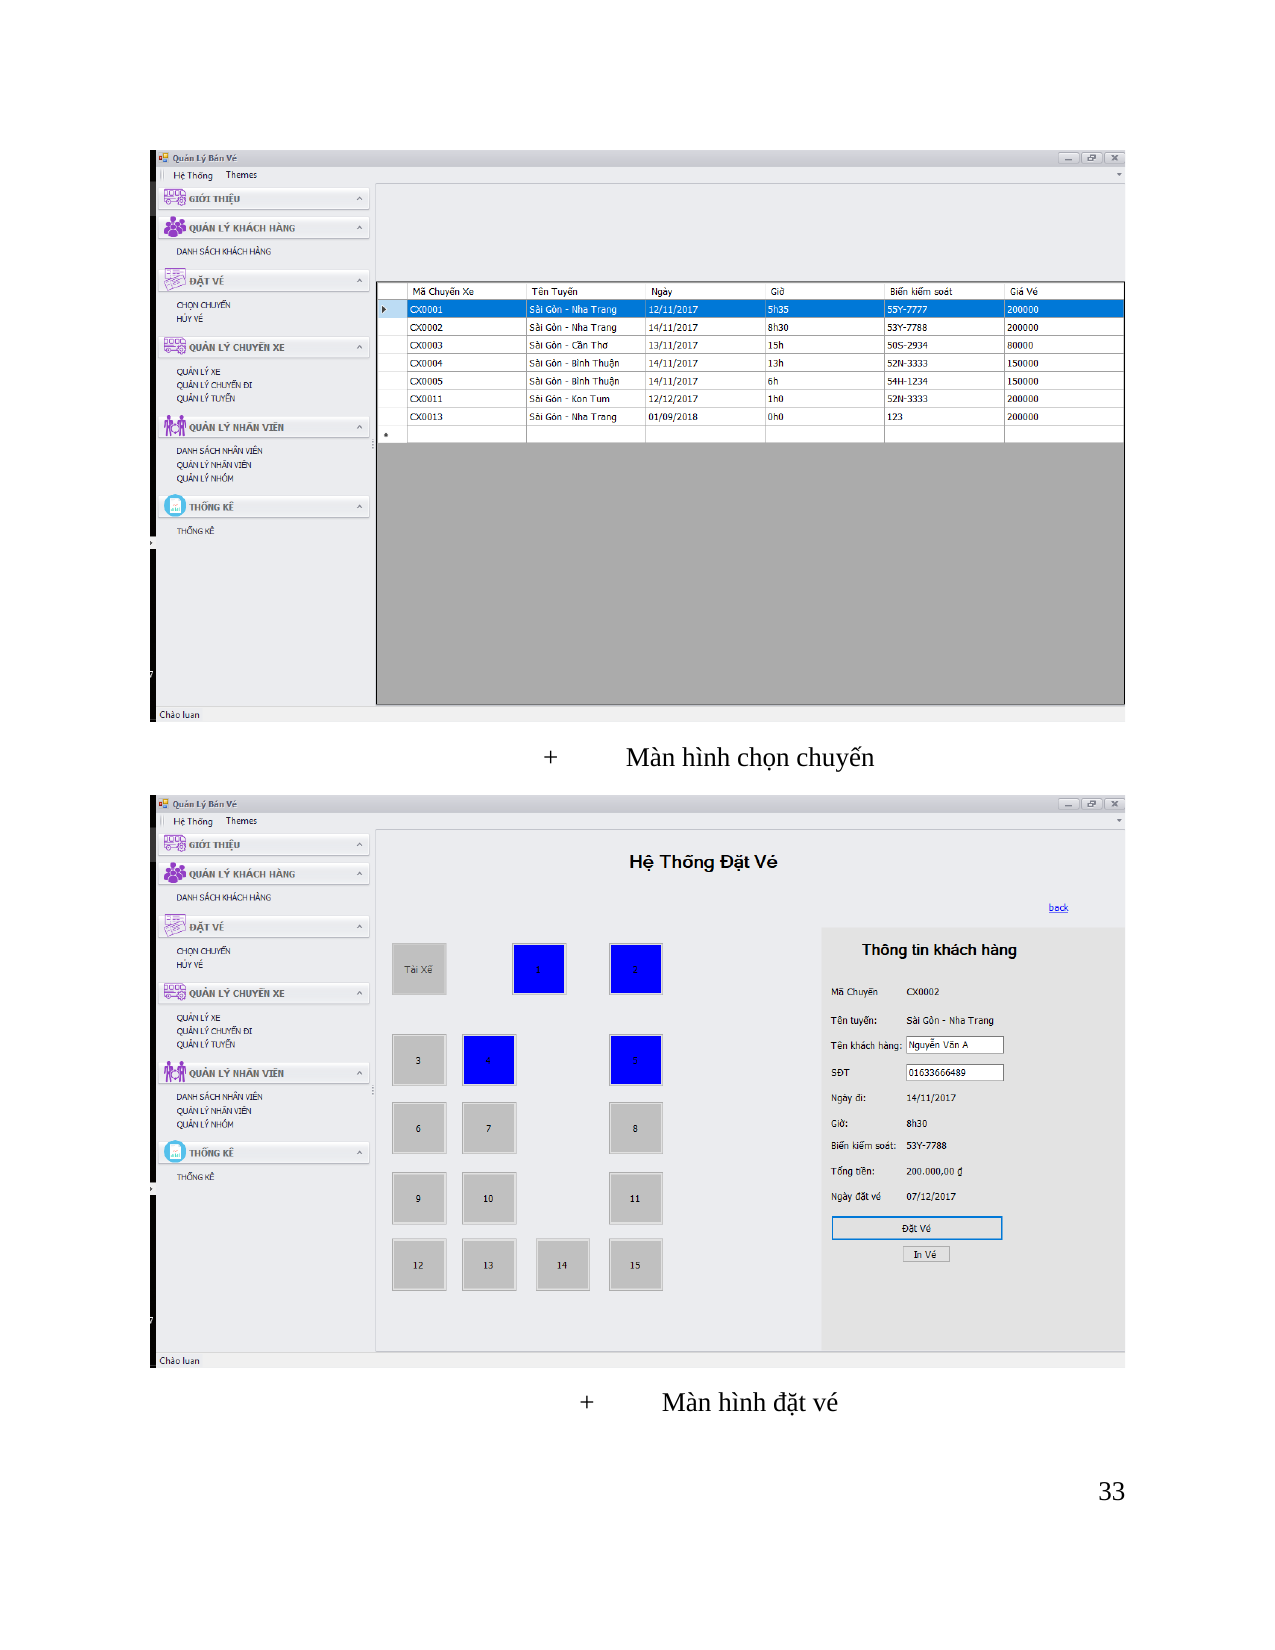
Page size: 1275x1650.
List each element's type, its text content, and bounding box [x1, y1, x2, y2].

list Màn hình đặt vé [300, 1386, 1125, 1418]
picture [150, 795, 1125, 1368]
list Màn hình chọn chuyến [300, 741, 1125, 772]
picture [150, 150, 1125, 722]
